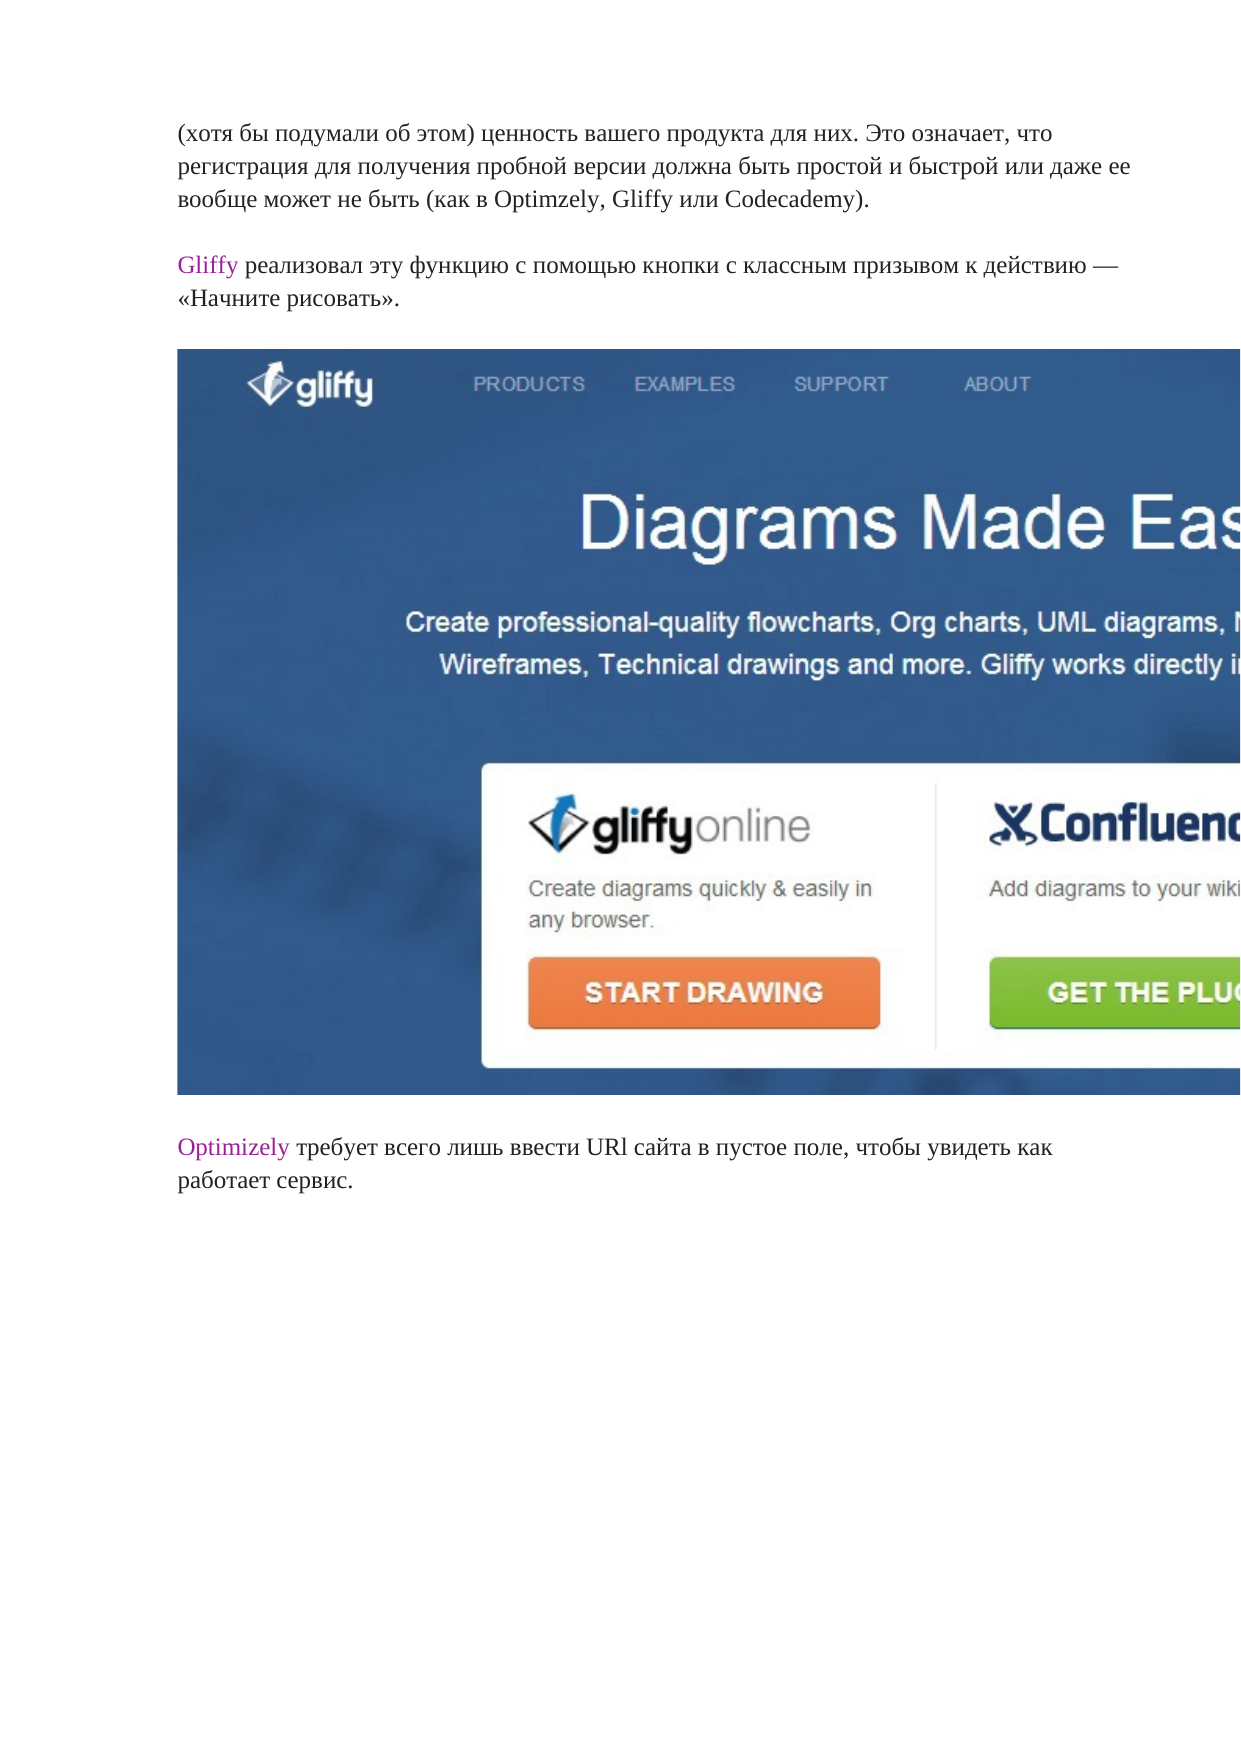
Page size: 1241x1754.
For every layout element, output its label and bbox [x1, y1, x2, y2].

picture [177, 349, 1241, 1095]
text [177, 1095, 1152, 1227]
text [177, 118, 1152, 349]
